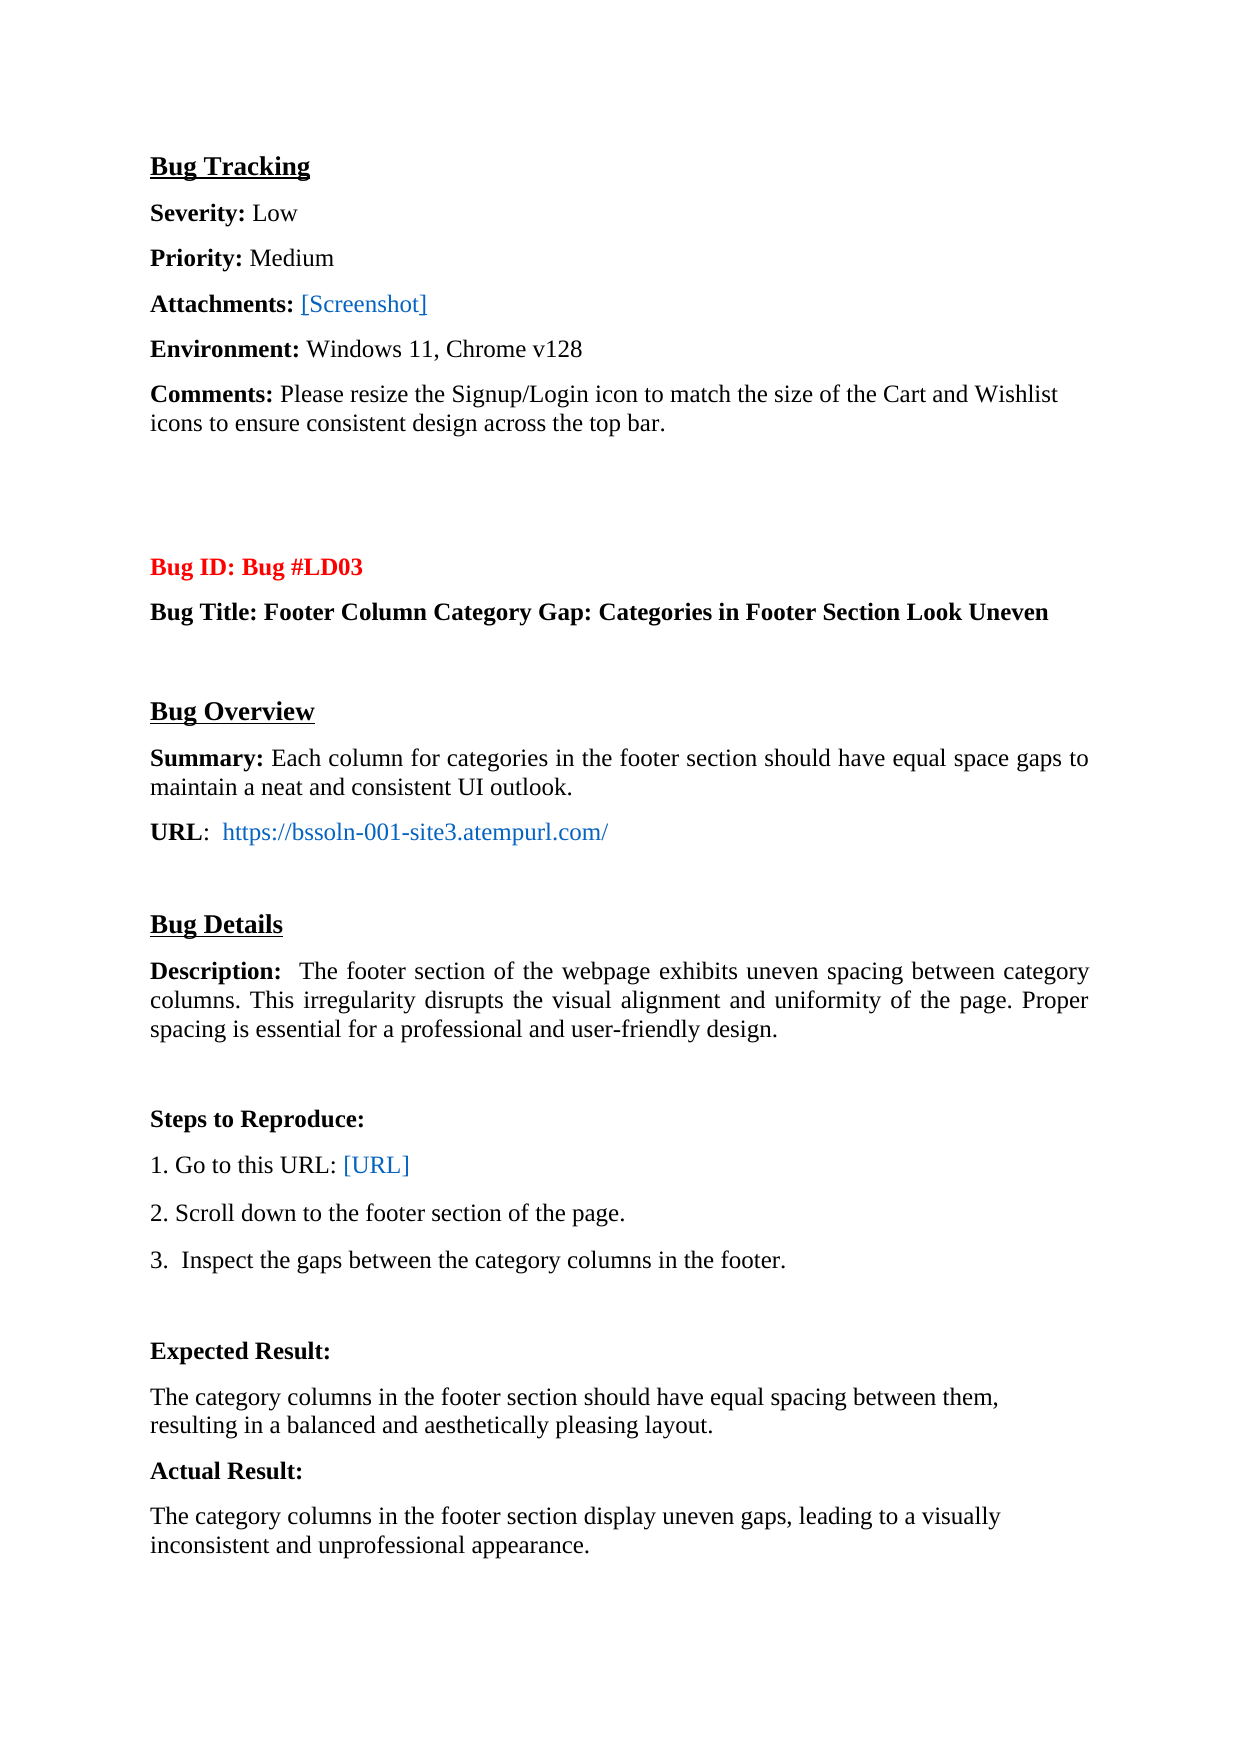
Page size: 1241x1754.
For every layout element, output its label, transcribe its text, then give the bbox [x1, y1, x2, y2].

text Priority: Medium [150, 243, 1090, 272]
text Bug Title: Footer Column Category Gap: Categories in Footer Section Look Uneven [150, 597, 1090, 626]
text Steps to Reproduce: [150, 1104, 1090, 1133]
text Attachments: [Screenshot] [150, 289, 1090, 317]
text 2. Scroll down to the footer section of the page. [150, 1198, 1090, 1226]
text URL: https://bssoln-001-site3.atempurl.com/ [150, 817, 1090, 846]
text Bug Overview [150, 696, 1090, 727]
text Bug Tracking [150, 150, 1090, 181]
text Bug Details [150, 908, 1090, 939]
text Severity: Low [150, 198, 1090, 227]
text Environment: Windows 11, Chrome v128 [150, 334, 1090, 363]
text Comments: Please resize the Signup/Login icon to match the size of the Cart and Wishlist icons to ensure consistent design across the top bar. [150, 379, 1090, 437]
text The category columns in the footer section should have equal spacing between them, resulting in a balanced and aesthetically pleasing layout. [150, 1382, 1090, 1439]
text Description: The footer section of the webpage exhibits uneven spacing between category columns. This irregularity disrupts the visual alignment and uniformity of the page. Proper spacing is essential for a professional and user-friendly design. [150, 956, 1090, 1042]
text Bug ID: Bug #LD03 [150, 552, 1090, 581]
text 3. Inspect the gaps between the category columns in the footer. [150, 1245, 1090, 1274]
text 1. Go to this URL: [URL] [150, 1150, 1090, 1179]
text Summary: Each column for categories in the footer section should have equal space gaps to maintain a neat and consistent UI outlook. [150, 743, 1090, 801]
text The category columns in the footer section display uneven gaps, leading to a visually inconsistent and unprofessional appearance. [150, 1501, 1090, 1559]
text Expected Result: [150, 1336, 1090, 1365]
text Actual Result: [150, 1456, 1090, 1484]
